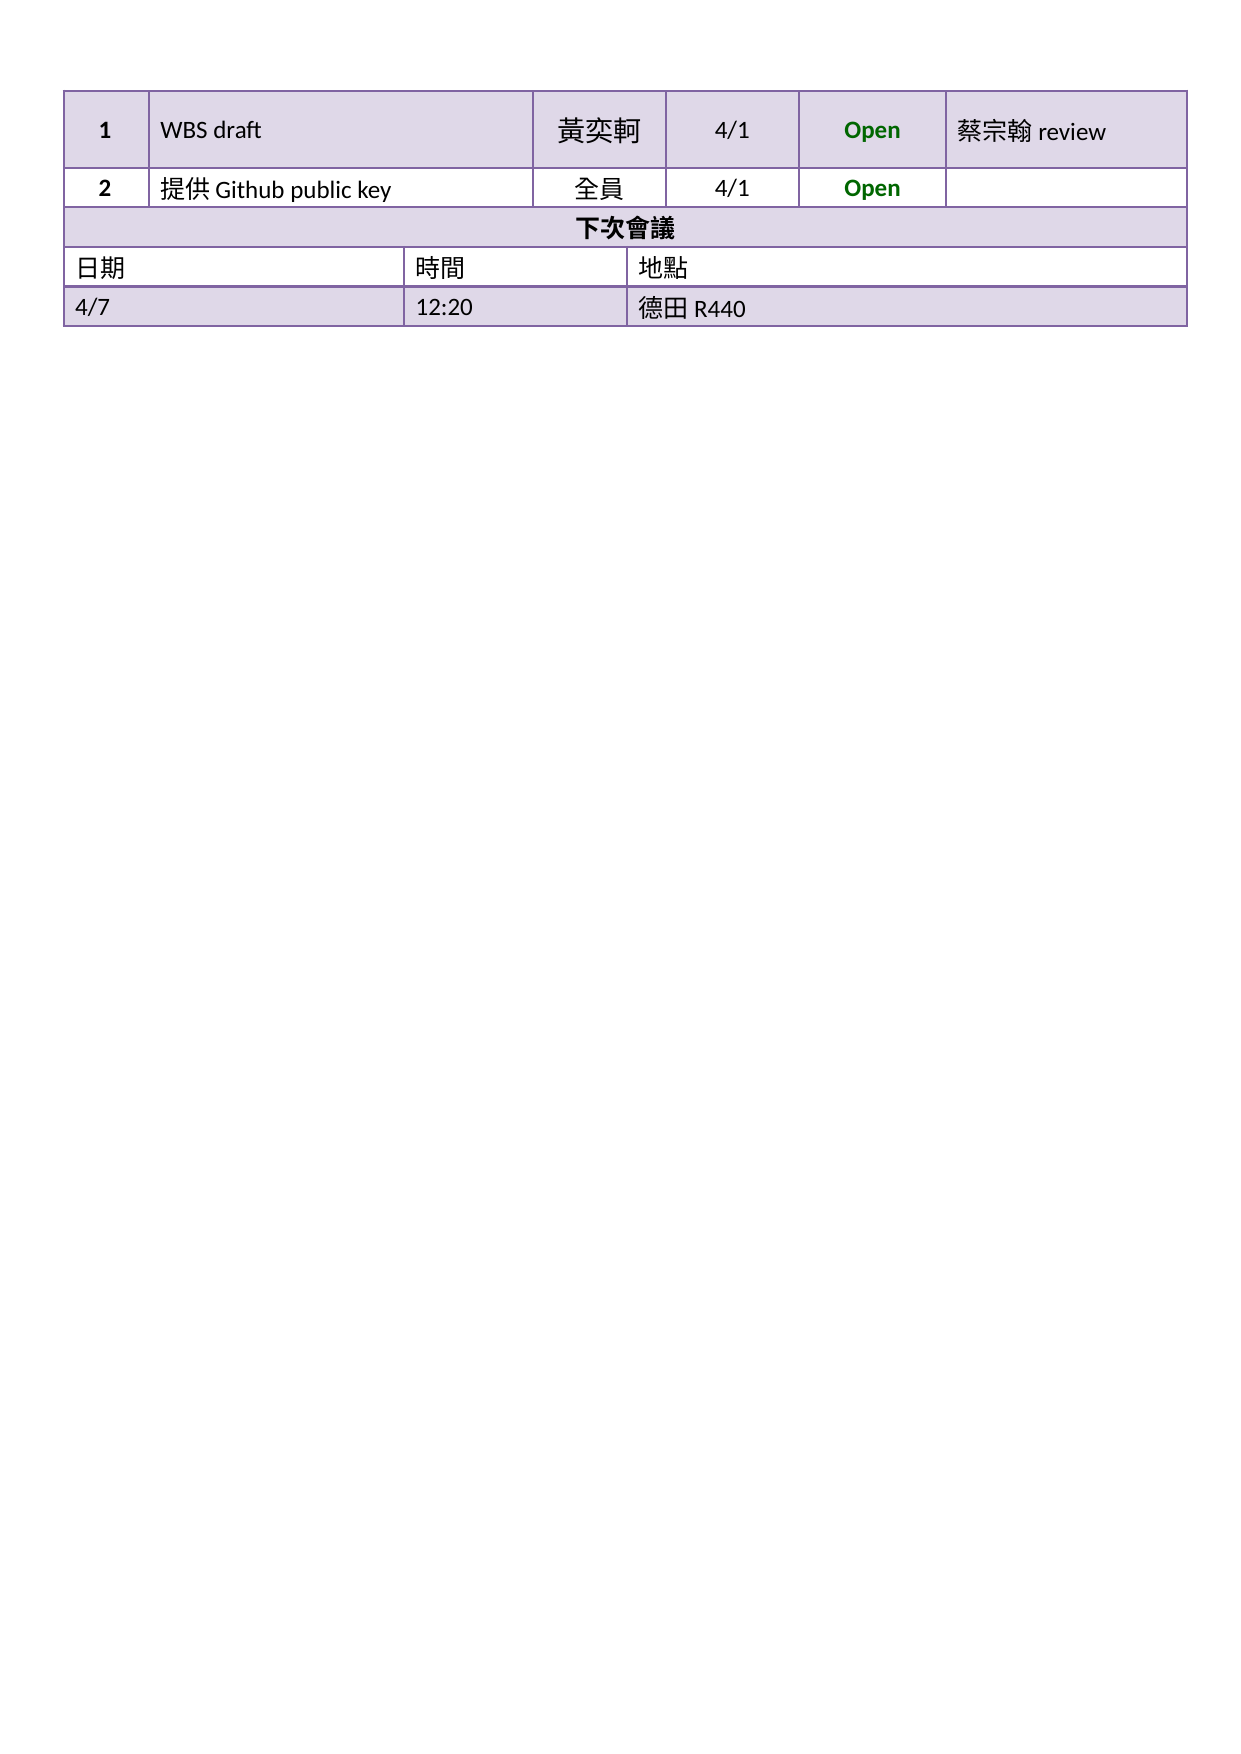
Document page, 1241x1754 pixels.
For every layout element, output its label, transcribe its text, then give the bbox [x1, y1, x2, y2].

table_cell 蔡宗翰 review [947, 92, 1186, 167]
table_cell 時間 [405, 248, 626, 285]
table_cell 12:20 [405, 288, 626, 325]
table_cell Open [800, 169, 945, 206]
table_cell WBS draft [150, 92, 532, 167]
table_cell 黃奕軻 [534, 92, 665, 167]
table_cell 日期 [65, 248, 403, 285]
table_cell [947, 169, 1186, 206]
table_cell 4/7 [65, 288, 403, 325]
table_cell Open [800, 92, 945, 167]
table_cell [65, 92, 148, 167]
table_cell [65, 169, 148, 206]
table_cell 下次會議 [65, 208, 1186, 246]
table_cell 4/1 [667, 169, 798, 206]
table_cell 提供Github public key [150, 169, 532, 206]
table_cell 全員 [534, 169, 665, 206]
table_cell 4/1 [667, 92, 798, 167]
table_cell 地點 [628, 248, 1186, 285]
table_cell 德田 R440 [628, 288, 1186, 325]
